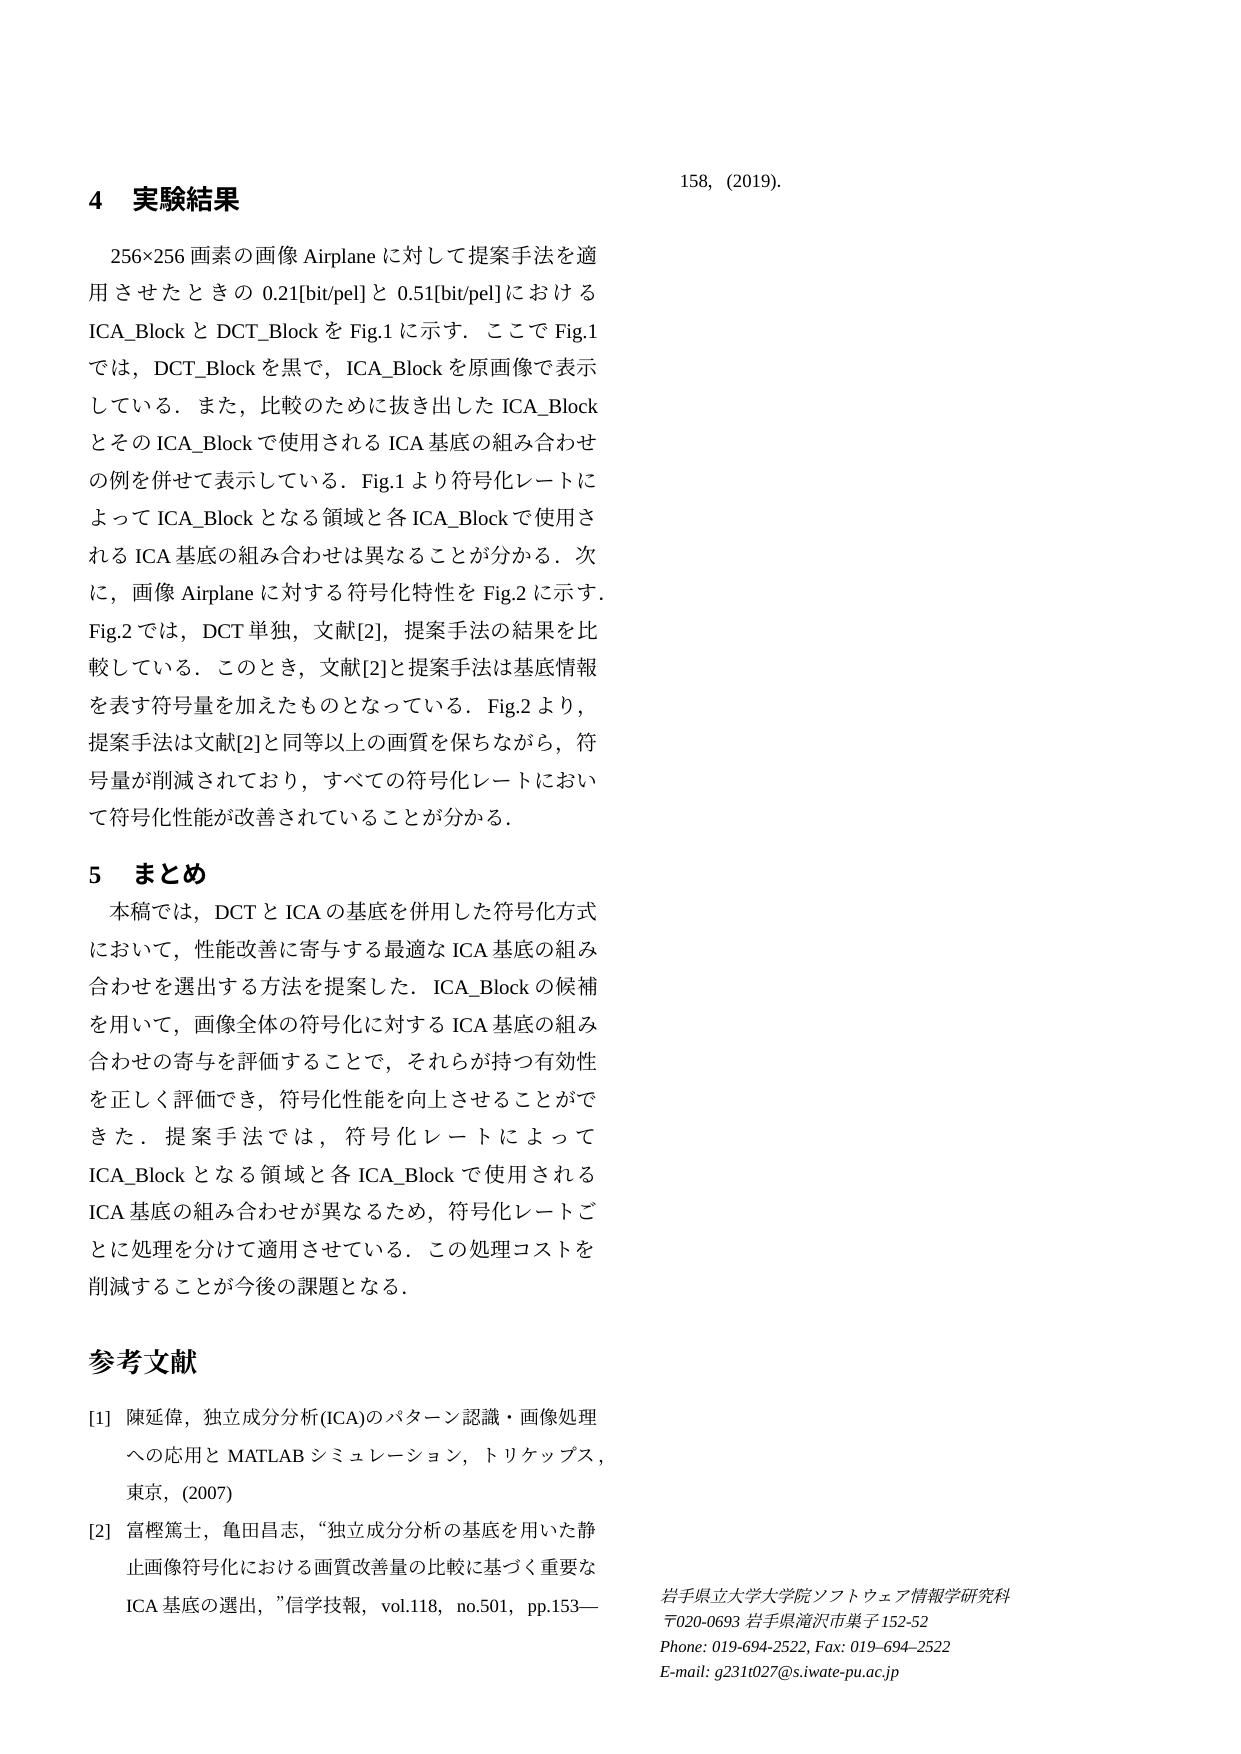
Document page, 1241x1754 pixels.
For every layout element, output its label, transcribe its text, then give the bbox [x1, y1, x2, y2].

list まとめ [89, 854, 598, 892]
list 実験結果 [89, 161, 598, 236]
text 256×256画素の画像Airplaneに対して提案手法を適用させたときの0.21[bit/pel]と0.51[bit/pel]におけるICA_BlockとDCT_BlockをFig.1に示す．ここでFig.1では，DCT_Blockを黒で，ICA_Blockを原画像で表示している．また，比較のために抜き出したICA_BlockとそのICA_Blockで使用されるICA基底の組み合わせの例を併せて表示している．Fig.1より符号化レートによってICA_Blockとなる領域と各ICA_Blockで使用されるICA基底の組み合わせは異なることが分かる．次に，画像Airplaneに対する符号化特性をFig.2に示す．Fig.2では，DCT単独，文献[2]，提案手法の結果を比較している．このとき，文献[2]と提案手法は基底情報を表す符号量を加えたものとなっている．Fig.2より，提案手法は文献[2]と同等以上の画質を保ちながら，符号量が削減されており，すべての符号化レートにおいて符号化性能が改善されていることが分かる． [89, 236, 598, 836]
list 富樫篤士，亀田昌志，“独立成分分析の基底を用いた静止画像符号化における画質改善量の比較に基づく重要なICA基底の選出，”信学技報，vol.118，no.501，pp.153—158，(2019)． [89, 1511, 598, 1623]
text 本稿では，DCTとICAの基底を併用した符号化方式において，性能改善に寄与する最適なICA基底の組み合わせを選出する方法を提案した．ICA_Blockの候補を用いて，画像全体の符号化に対するICA基底の組み合わせの寄与を評価することで，それらが持つ有効性を正しく評価でき，符号化性能を向上させることができた．提案手法では，符号化レートによってICA_Blockとなる領域と各ICA_Blockで使用されるICA基底の組み合わせが異なるため，符号化レートごとに処理を分けて適用させている．この処理コストを削減することが今後の課題となる． [89, 892, 598, 1304]
list 陳延偉，独立成分分析(ICA)のパターン認識・画像処理への応用とMATLABシミュレーション，トリケップス，東京，(2007) [89, 1398, 598, 1511]
list 富樫篤士，亀田昌志，“独立成分分析の基底を用いた静止画像符号化における画質改善量の比較に基づく重要なICA基底の選出，”信学技報，vol.118，no.501，pp.153—158，(2019)． [642, 161, 1152, 198]
text 参考文献 [89, 1323, 598, 1398]
